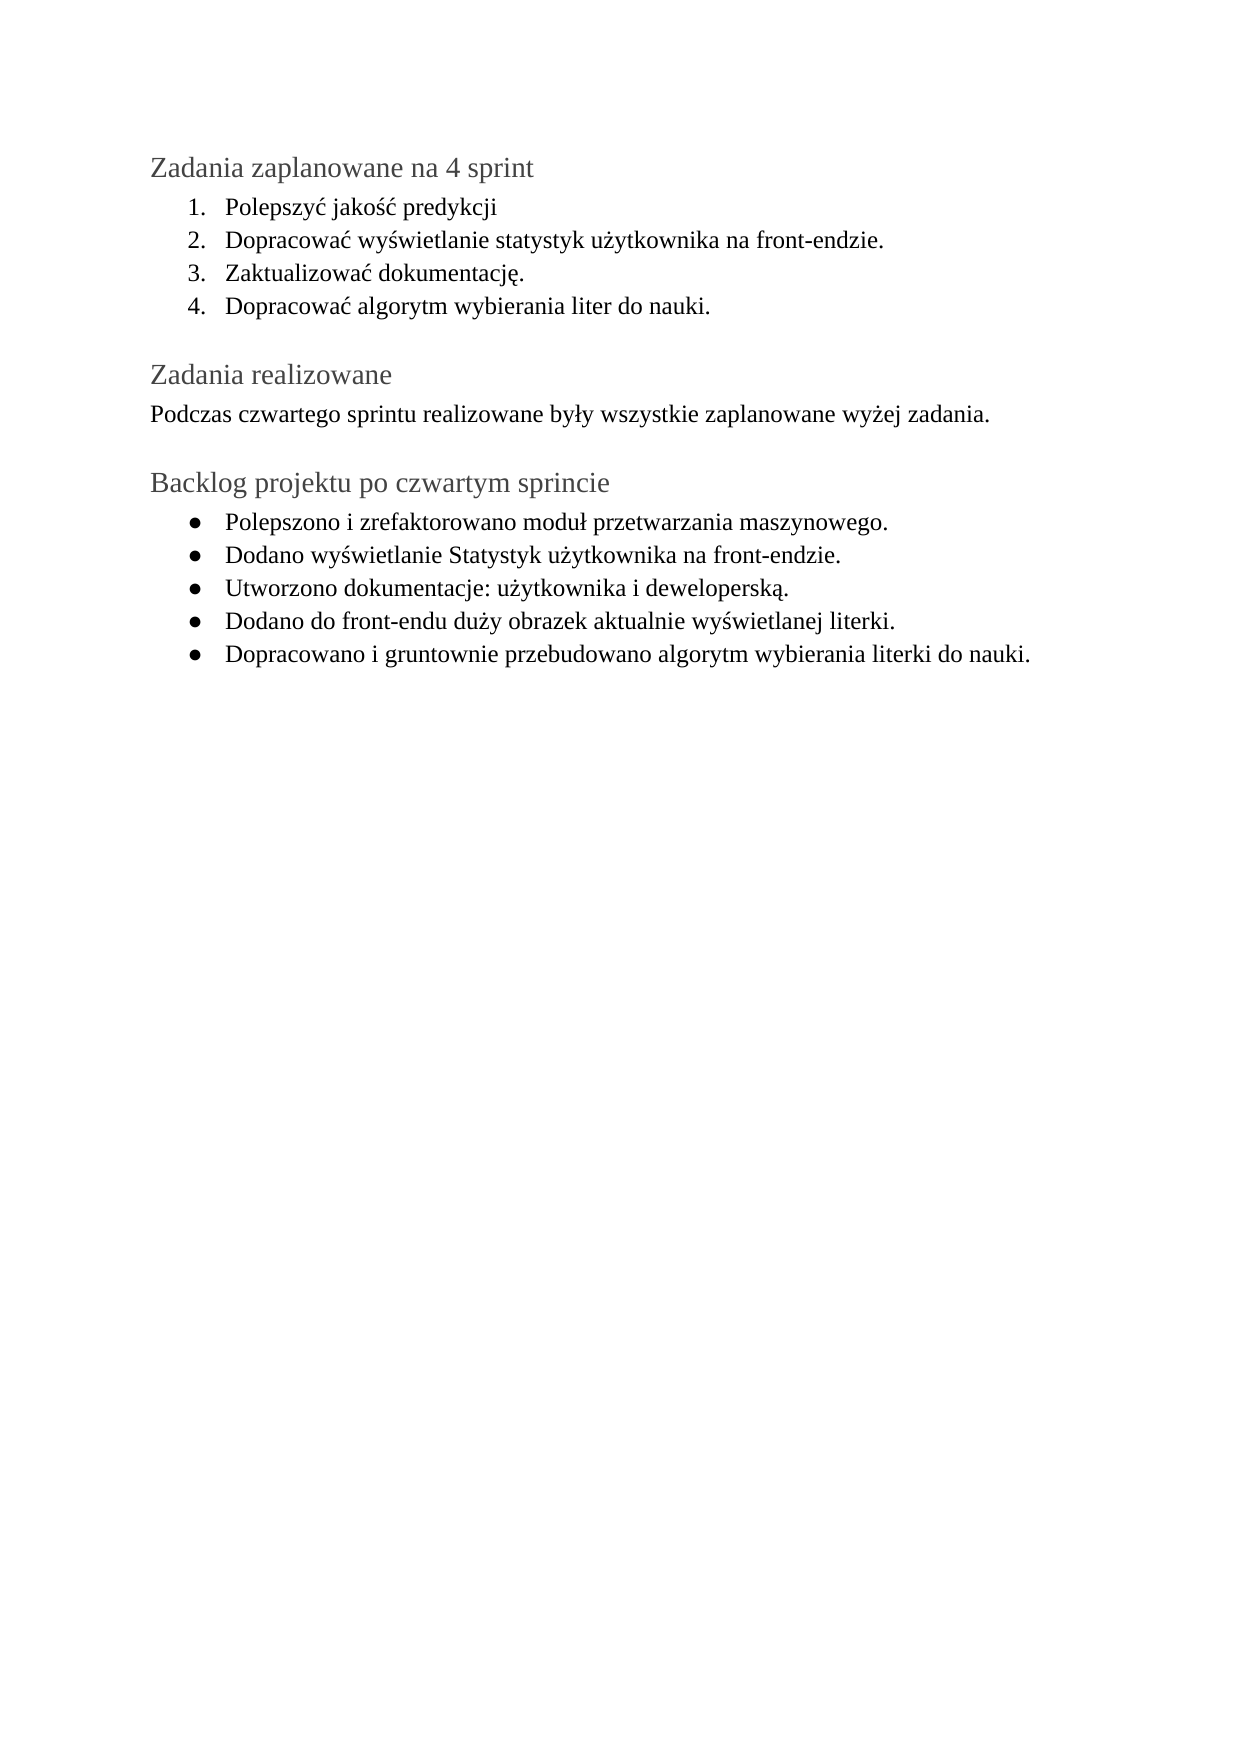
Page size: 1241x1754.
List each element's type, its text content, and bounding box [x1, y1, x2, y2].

list Polepszono i zrefaktorowano moduł przetwarzania maszynowego. [187, 507, 1094, 536]
list Dopracowano i gruntownie przebudowano algorytm wybierania literki do nauki. [187, 639, 1094, 668]
list Dopracować wyświetlanie statystyk użytkownika na front-endzie. [187, 225, 1094, 254]
list Dopracować algorytm wybierania liter do nauki. [187, 291, 1094, 320]
list Dodano wyświetlanie Statystyk użytkownika na front-endzie. [187, 540, 1094, 569]
list Zaktualizować dokumentację. [187, 258, 1094, 287]
text Podczas czwartego sprintu realizowane były wszystkie zaplanowane wyżej zadania. [150, 399, 1094, 428]
subtitle Zadania realizowane [150, 357, 1094, 391]
list Polepszyć jakość predykcji [187, 192, 1094, 221]
list Dodano do front-endu duży obrazek aktualnie wyświetlanej literki. [187, 606, 1094, 635]
list Utworzono dokumentacje: użytkownika i deweloperską. [187, 573, 1094, 602]
subtitle Zadania zaplanowane na 4 sprint [150, 150, 1094, 183]
subtitle Backlog projektu po czwartym sprincie [150, 466, 1094, 499]
